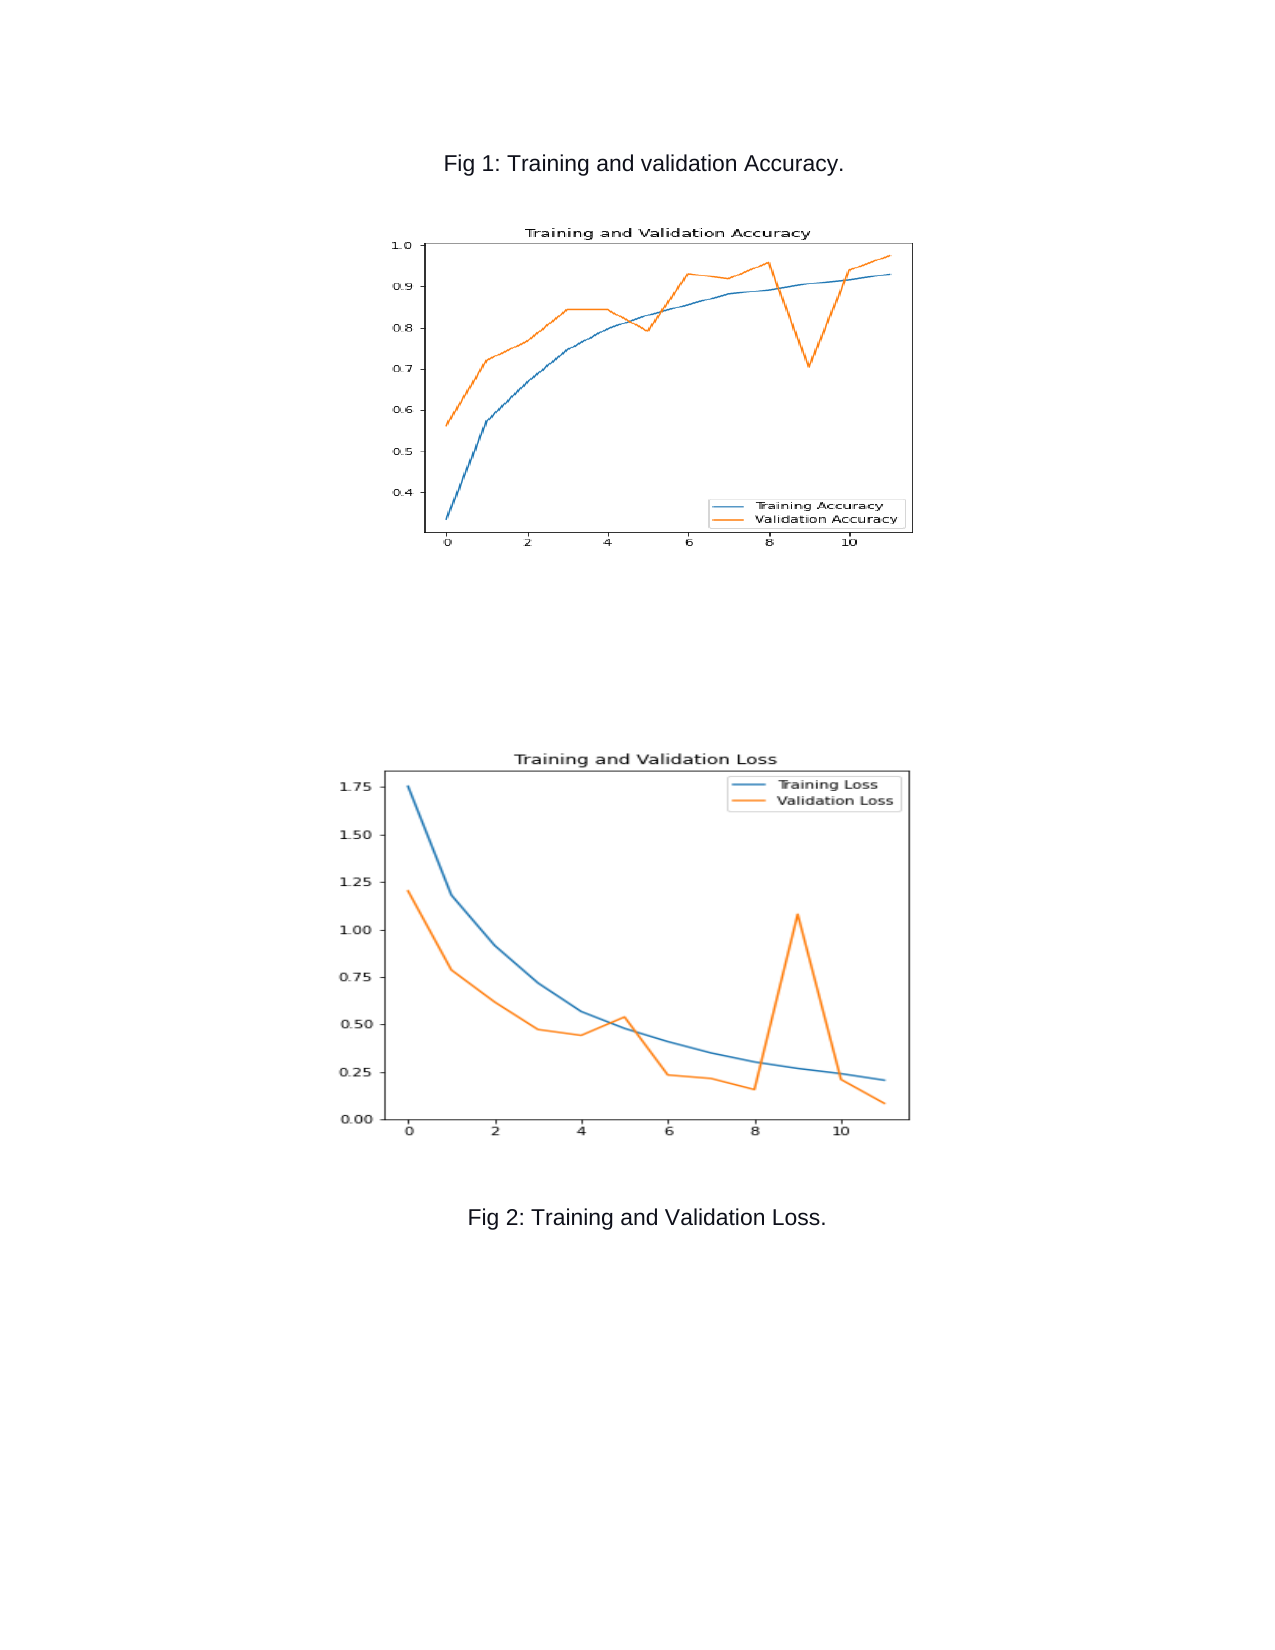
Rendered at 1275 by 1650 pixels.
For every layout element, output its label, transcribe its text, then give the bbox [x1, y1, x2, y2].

picture [346, 196, 975, 580]
picture [300, 715, 976, 1177]
text Fig 1: Training and validation Accuracy. [150, 150, 1125, 176]
